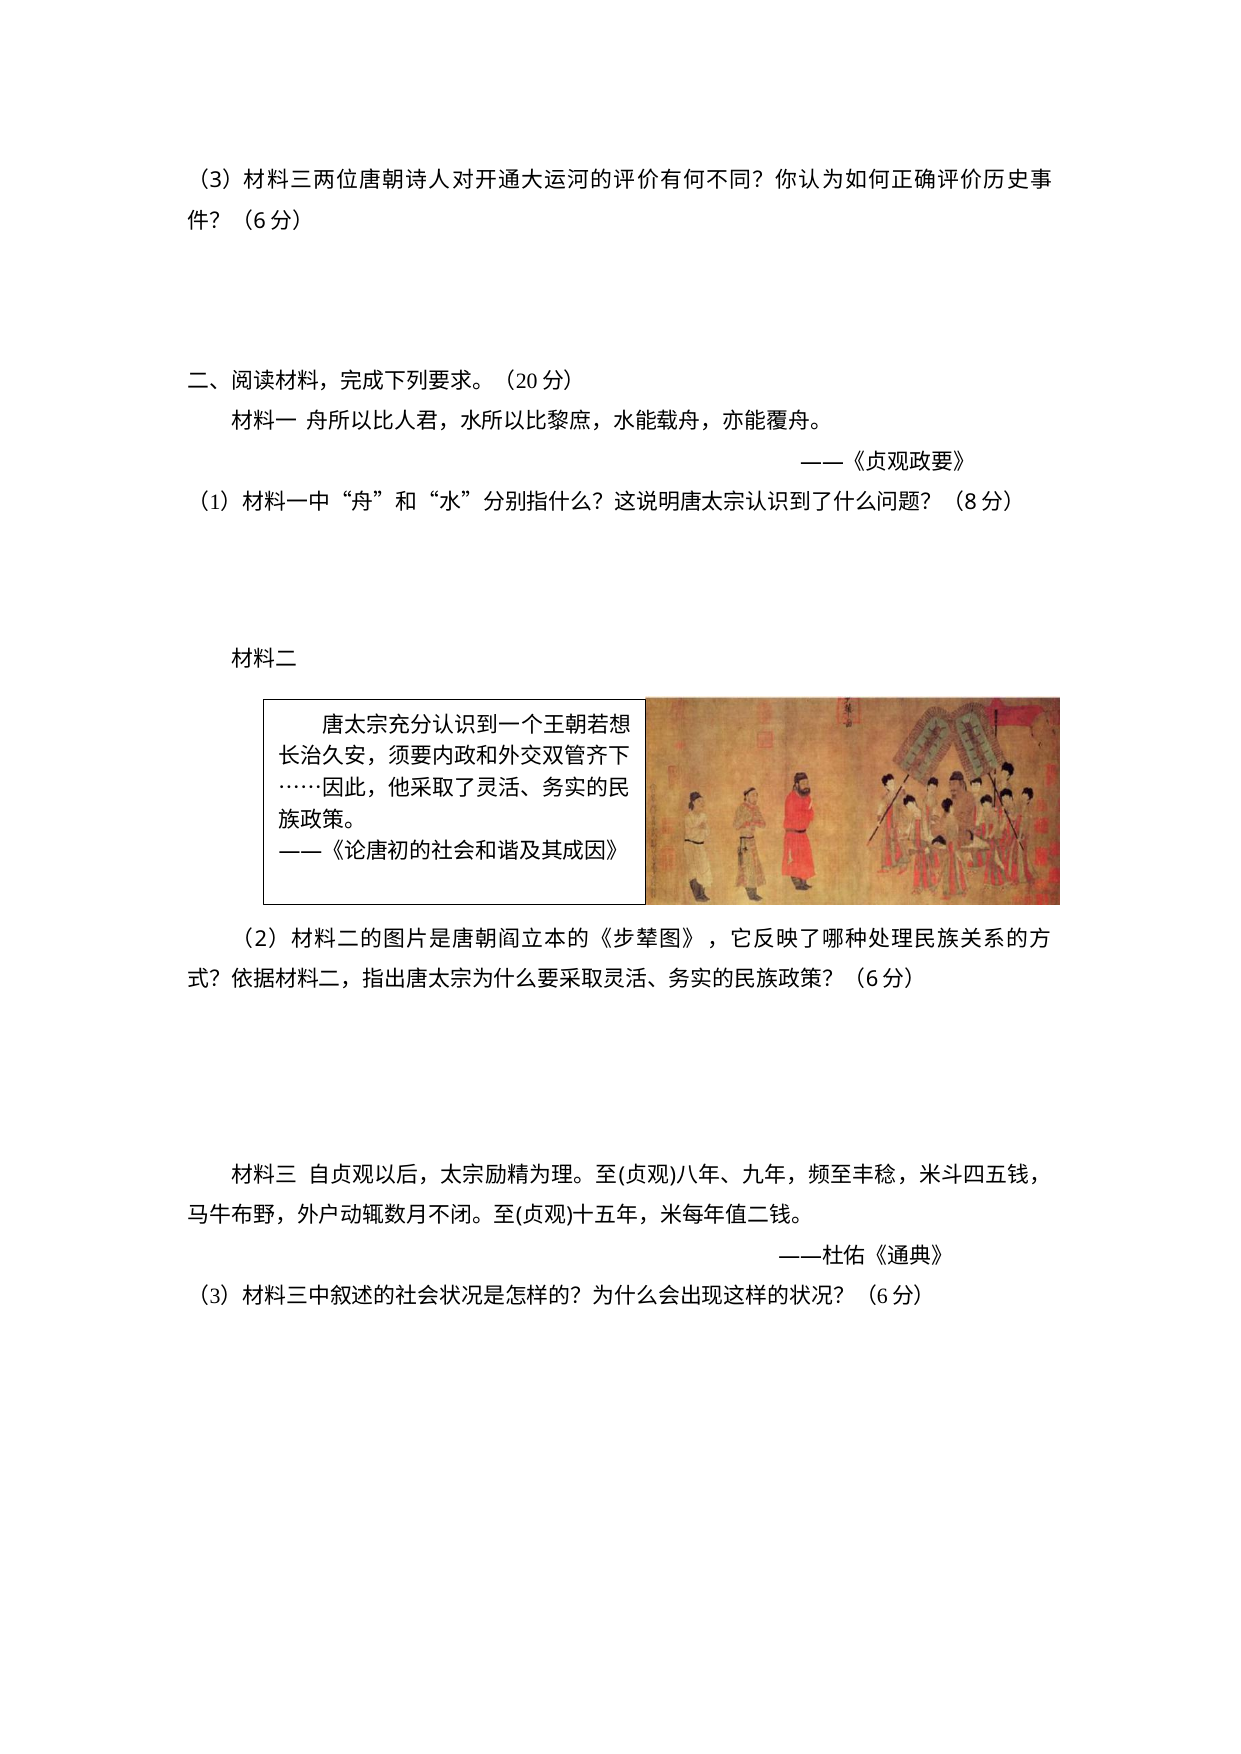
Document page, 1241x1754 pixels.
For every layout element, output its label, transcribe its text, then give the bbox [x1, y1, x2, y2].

list 材料三 自贞观以后，太宗励精为理。至(贞观)八年、九年，频至丰稔，米斗四五钱，马牛布野，外户动辄数月不闭。至(贞观)十五年，米每年值二钱。 [187, 1156, 1053, 1229]
text （1）材料一中“舟”和“水”分别指什么？这说明唐太宗认识到了什么问题？（8分） [187, 484, 1053, 516]
list 材料三两位唐朝诗人对开通大运河的评价有何不同？你认为如何正确评价历史事件？（6分） [187, 162, 1053, 235]
list 材料一 舟所以比人君，水所以比黎庶，水能载舟，亦能覆舟。 [187, 403, 1053, 436]
list 阅读材料，完成下列要求。（20分） [187, 363, 1053, 395]
picture [645, 696, 1060, 905]
list ——《贞观政要》 [187, 443, 1053, 476]
list （2）材料二的图片是唐朝阎立本的《步辇图》，它反映了哪种处理民族关系的方式？依据材料二，指出唐太宗为什么要采取灵活、务实的民族政策？（6分） [187, 920, 1053, 993]
list 材料二 [187, 641, 1053, 673]
list ——杜佑《通典》 [187, 1237, 1053, 1270]
list （3）材料三中叙述的社会状况是怎样的？为什么会出现这样的状况？（6分） [187, 1278, 1053, 1310]
